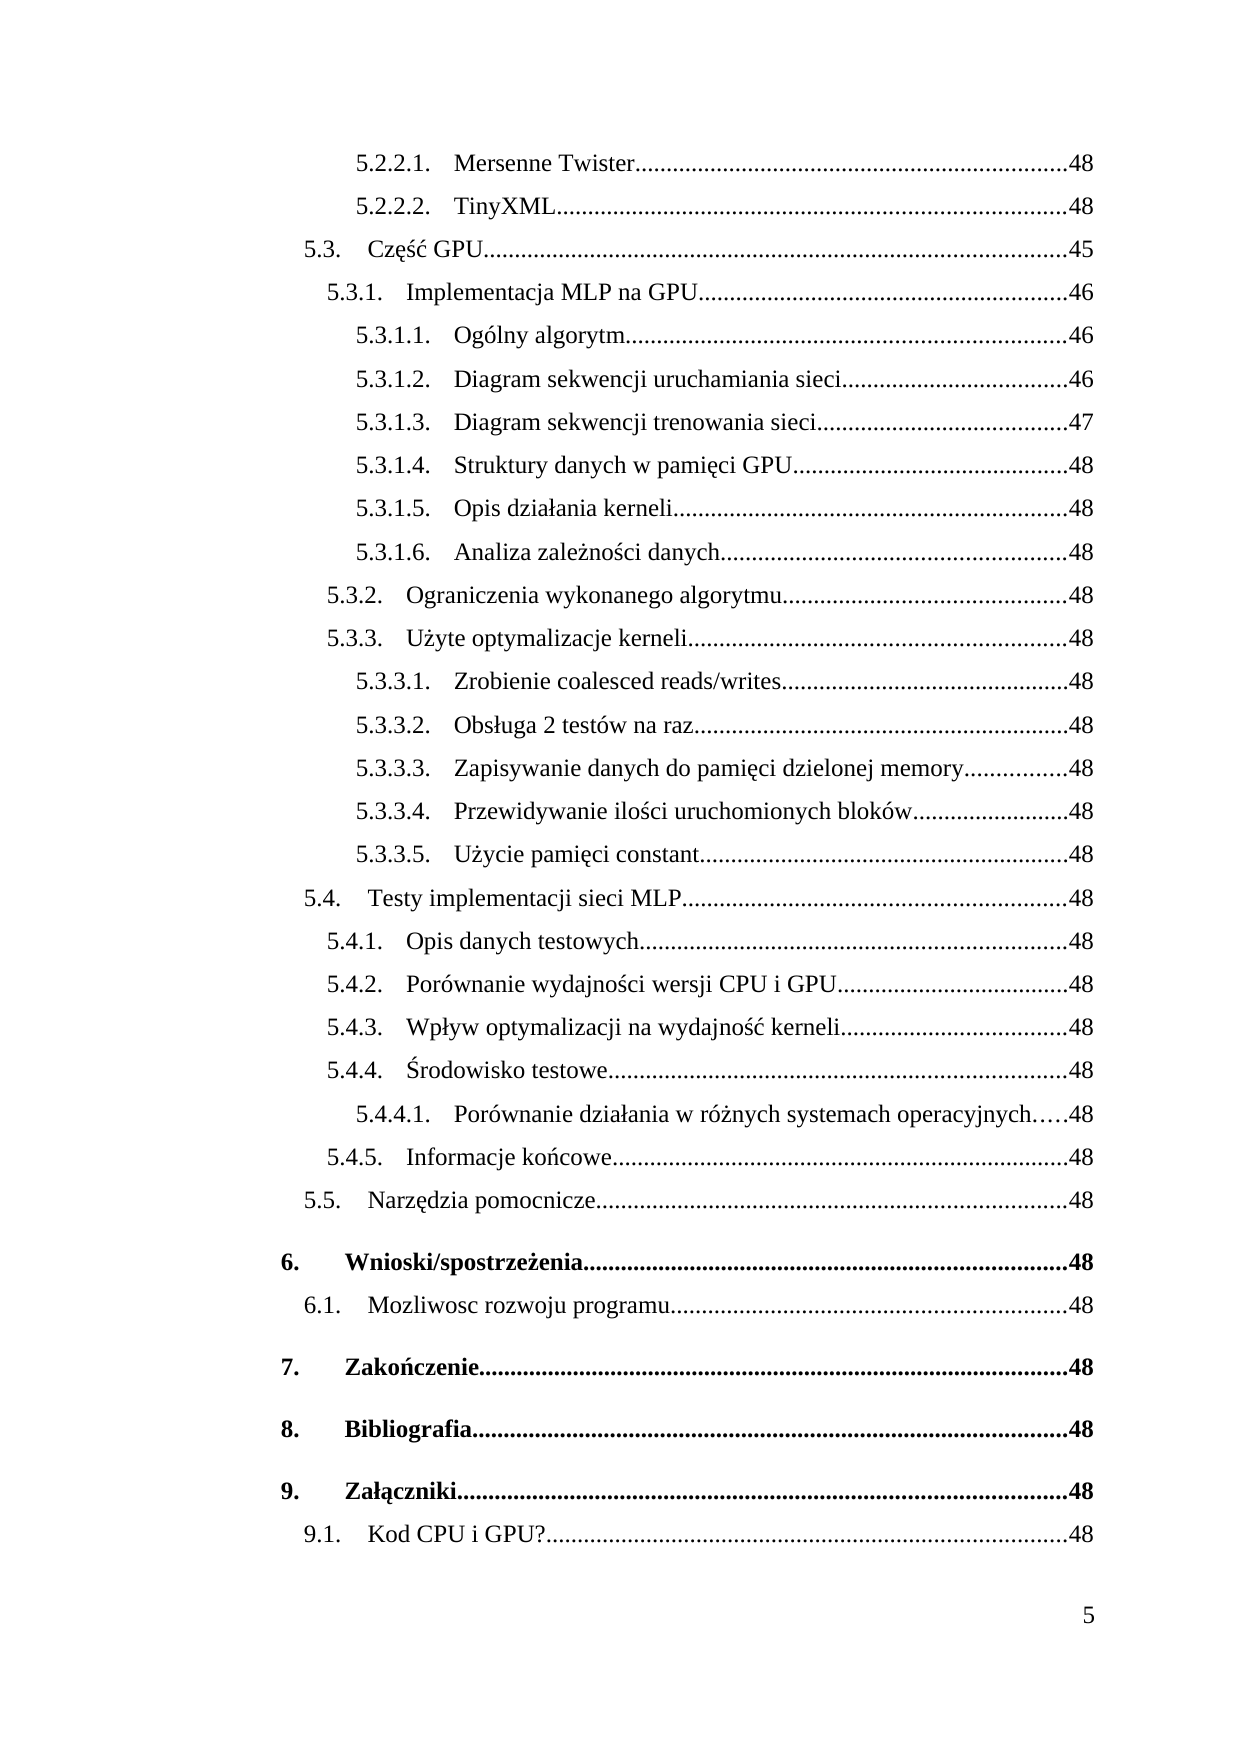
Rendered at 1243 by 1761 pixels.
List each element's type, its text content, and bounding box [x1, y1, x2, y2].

text 5.3.3.3. Zapisywanie danych do pamięci dzielonej memory 48 [282, 753, 1095, 782]
text 5.4. Testy implementacji sieci MLP 48 [230, 883, 1095, 911]
text 7. Zakończenie 48 [207, 1352, 1095, 1381]
text 5.3.2. Ograniczenia wykonanego algorytmu. 48 [253, 580, 1095, 609]
text 5.4.4.1. Porównanie działania w różnych systemach operacyjnych 48 [282, 1099, 1095, 1127]
text 5.3.1. Implementacja MLP na GPU 46 [253, 277, 1095, 306]
text 5.2.2.1. Mersenne Twister 48 [282, 148, 1095, 176]
text 5.3.3.5. Użycie pamięci constant 48 [282, 839, 1095, 868]
text 5.3.1.5. Opis działania kerneli 48 [282, 493, 1095, 522]
text 5.3.1.6. Analiza zależności danych 48 [282, 537, 1095, 566]
text 5.3.1.1. Ogólny algorytm 46 [282, 321, 1095, 349]
text 5.4.3. Wpływ optymalizacji na wydajność kerneli 48 [253, 1012, 1095, 1041]
text 5.4.2. Porównanie wydajności wersji CPU i GPU 48 [253, 969, 1095, 998]
text 5.4.1. Opis danych testowych 48 [253, 926, 1095, 954]
text 5.3.3. Użyte optymalizacje kerneli 48 [253, 623, 1095, 652]
text 5.4.4. Środowisko testowe 48 [253, 1056, 1095, 1084]
text 5.3. Część GPU 45 [230, 234, 1095, 263]
text 5.2.2.2. TinyXML 48 [282, 191, 1095, 220]
text 6. Wnioski/spostrzeżenia 48 [207, 1247, 1095, 1276]
text 5.3.3.4. Przewidywanie ilości uruchomionych bloków 48 [282, 796, 1095, 825]
text 5.3.1.2. Diagram sekwencji uruchamiania sieci 46 [282, 364, 1095, 393]
text 9. Załączniki 48 [207, 1476, 1095, 1505]
text 5.3.3.1. Zrobienie coalesced reads/writes 48 [282, 666, 1095, 695]
text 8. Bibliografia 48 [207, 1414, 1095, 1443]
text 6.1. Mozliwosc rozwoju programu 48 [230, 1290, 1095, 1319]
text 5.3.1.3. Diagram sekwencji trenowania sieci 47 [282, 407, 1095, 436]
text 5.5. Narzędzia pomocnicze 48 [230, 1185, 1095, 1214]
text 9.1. Kod CPU i GPU? 48 [230, 1519, 1095, 1548]
text 5.3.1.4. Struktury danych w pamięci GPU 48 [282, 450, 1095, 479]
text 5.4.5. Informacje końcowe 48 [253, 1142, 1095, 1171]
text 5.3.3.2. Obsługa 2 testów na raz 48 [282, 710, 1095, 738]
